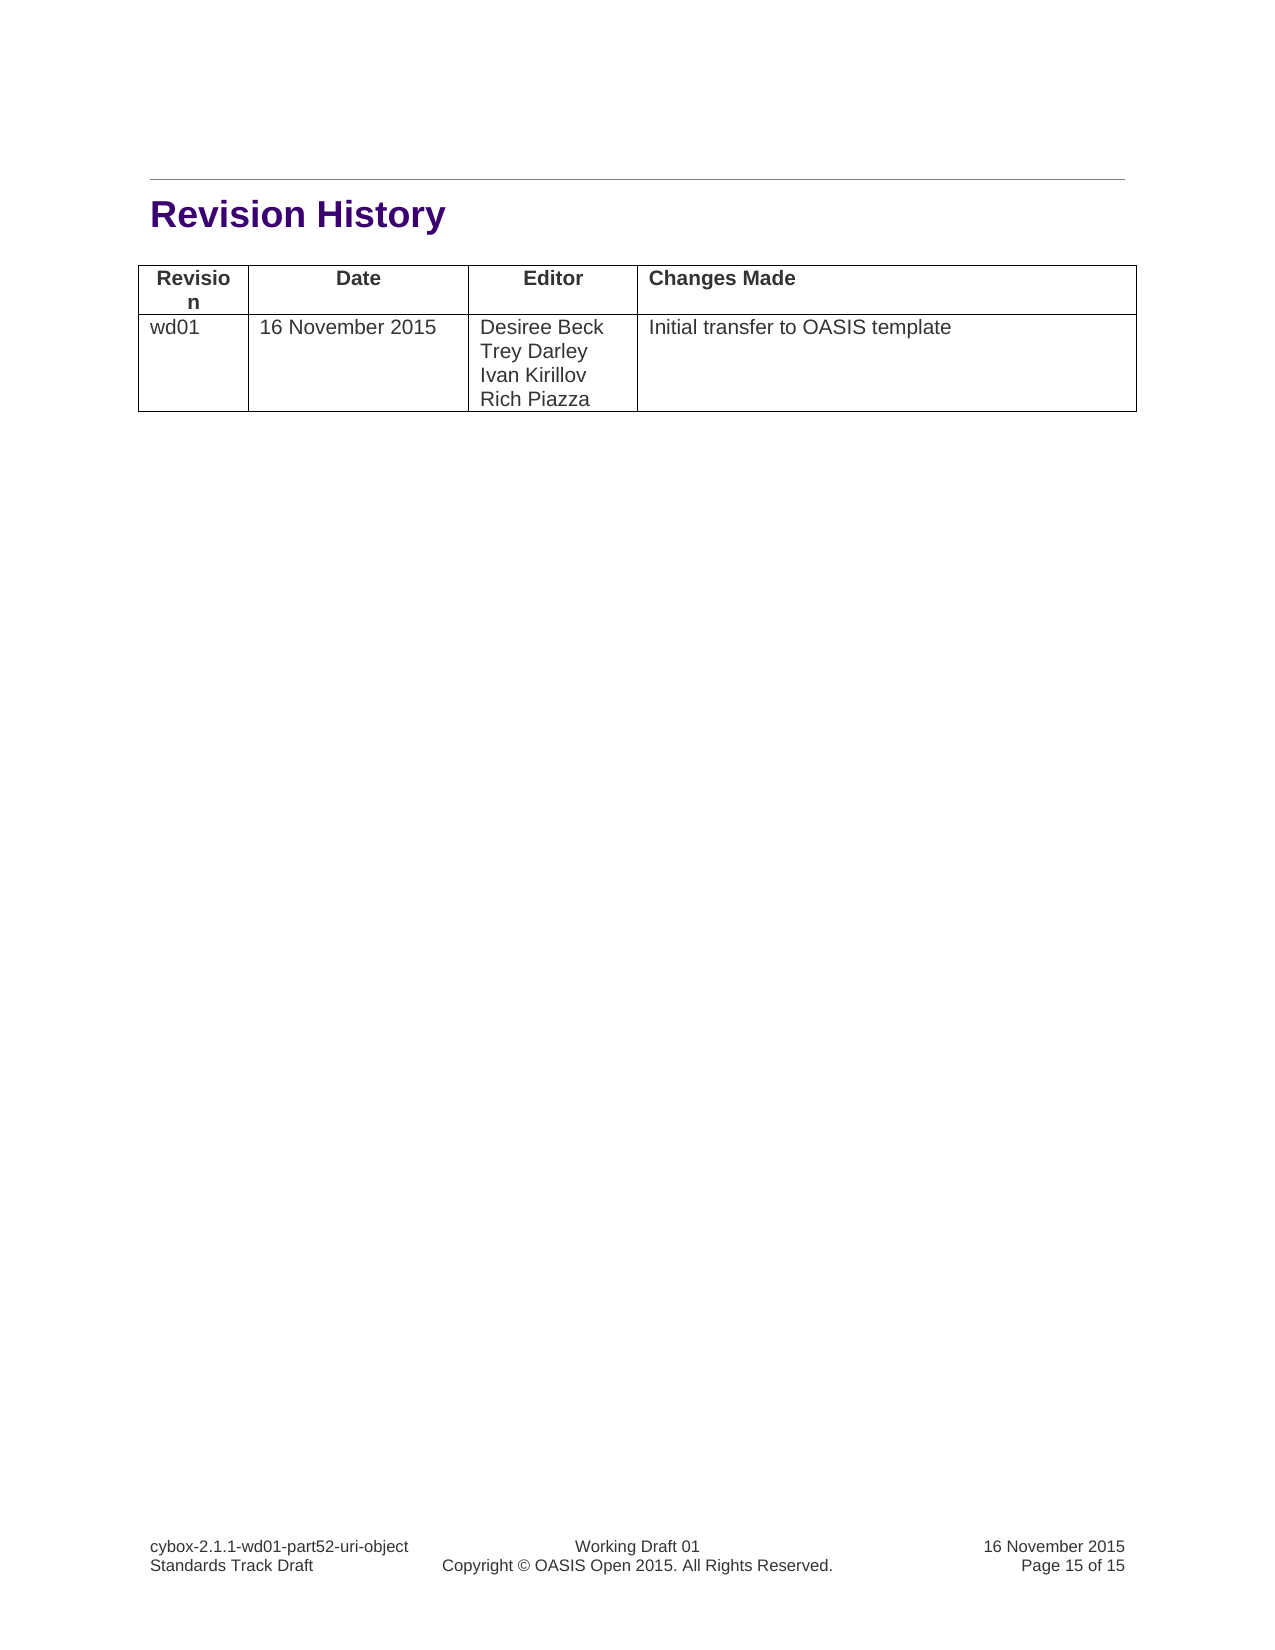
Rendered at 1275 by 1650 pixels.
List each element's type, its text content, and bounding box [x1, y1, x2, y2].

table_cell Initial transfer to OASIS template [638, 315, 1136, 411]
subtitle Revision History [150, 180, 1125, 236]
table_header Editor [469, 266, 637, 314]
table_cell Desiree Beck Trey Darley Ivan Kirillov Rich Piazza [469, 315, 637, 411]
table_header Changes Made [638, 266, 1136, 314]
table_header Date [249, 266, 468, 314]
table_cell 16 November 2015 [249, 315, 468, 411]
table_header Revision [139, 266, 248, 314]
table_cell wd01 [139, 315, 248, 411]
